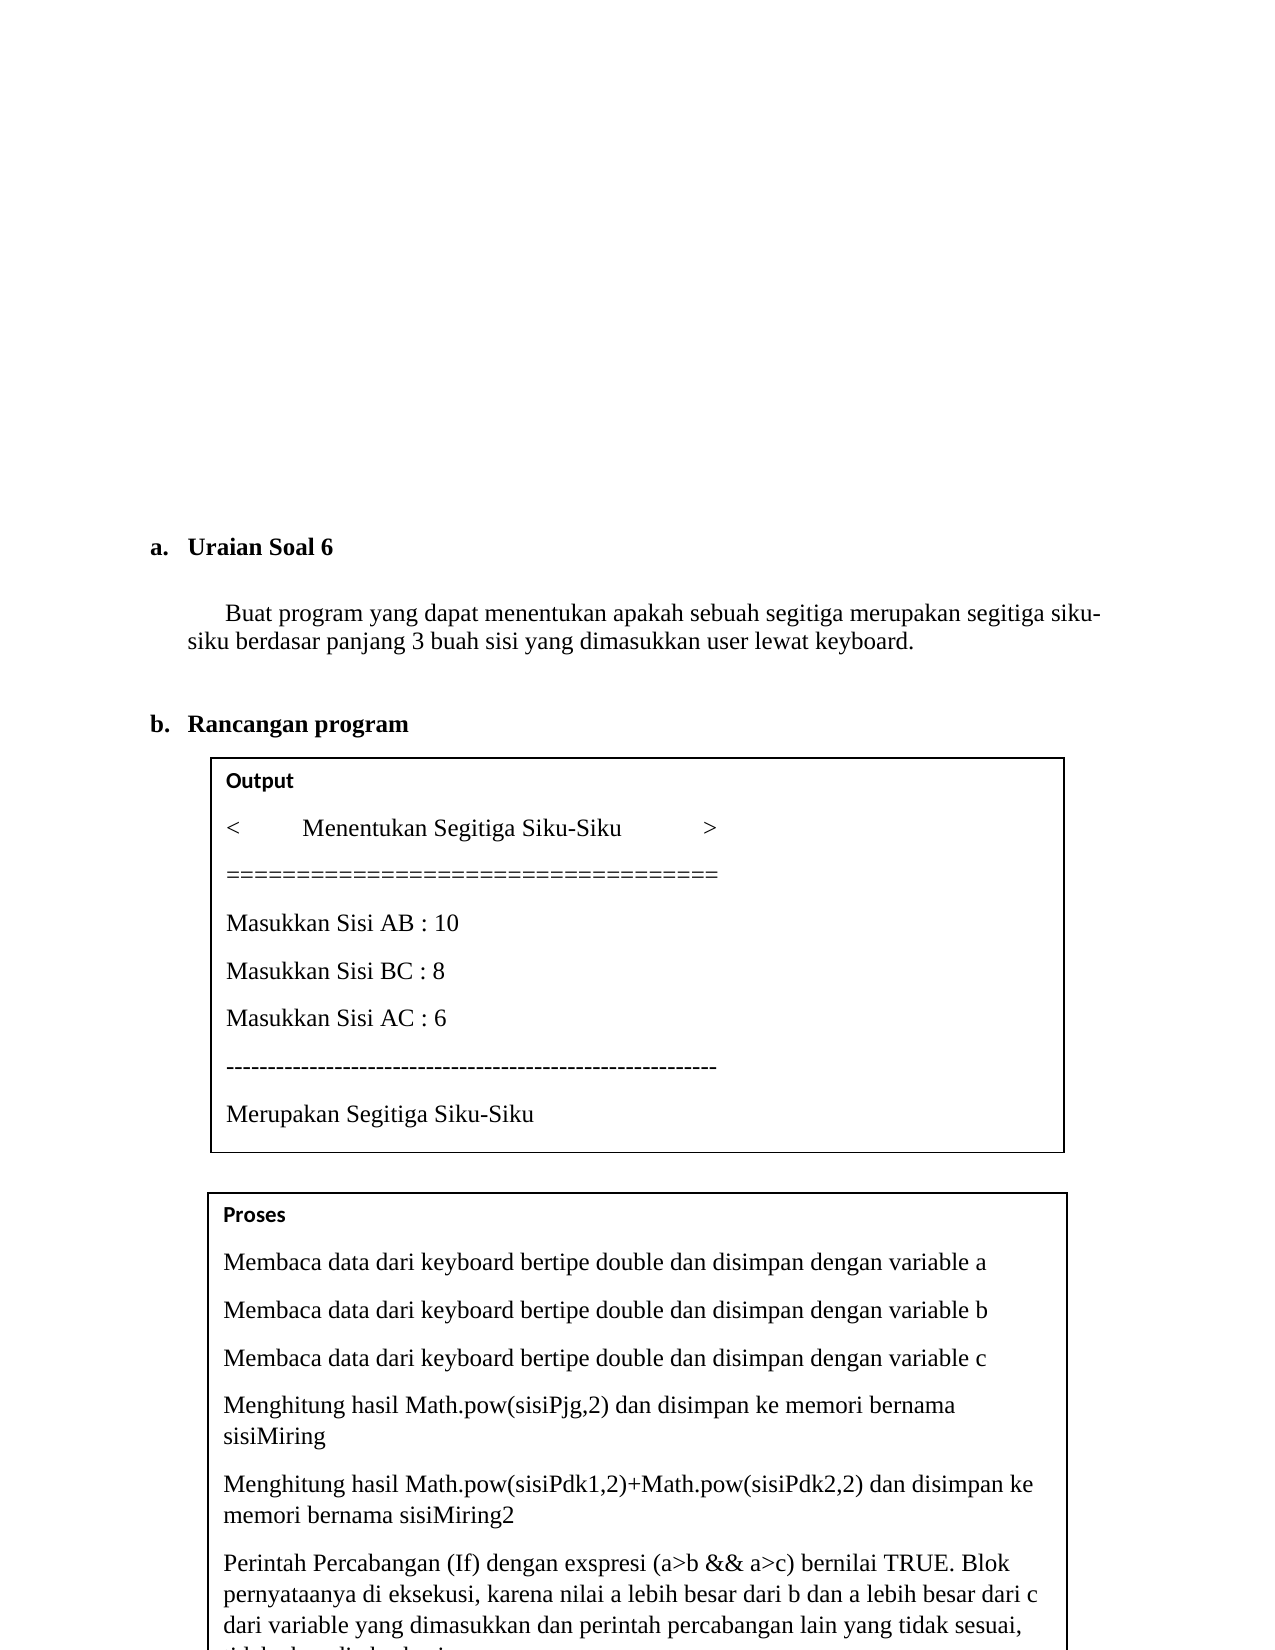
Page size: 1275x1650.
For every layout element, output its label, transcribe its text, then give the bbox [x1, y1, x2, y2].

list Rancangan program [150, 709, 1125, 738]
text Buat program yang dapat menentukan apakah sebuah segitiga merupakan segitiga siku-siku berdasar panjang 3 buah sisi yang dimasukkan user lewat keyboard. [187, 598, 1125, 655]
list Uraian Soal 6 [150, 532, 1125, 560]
